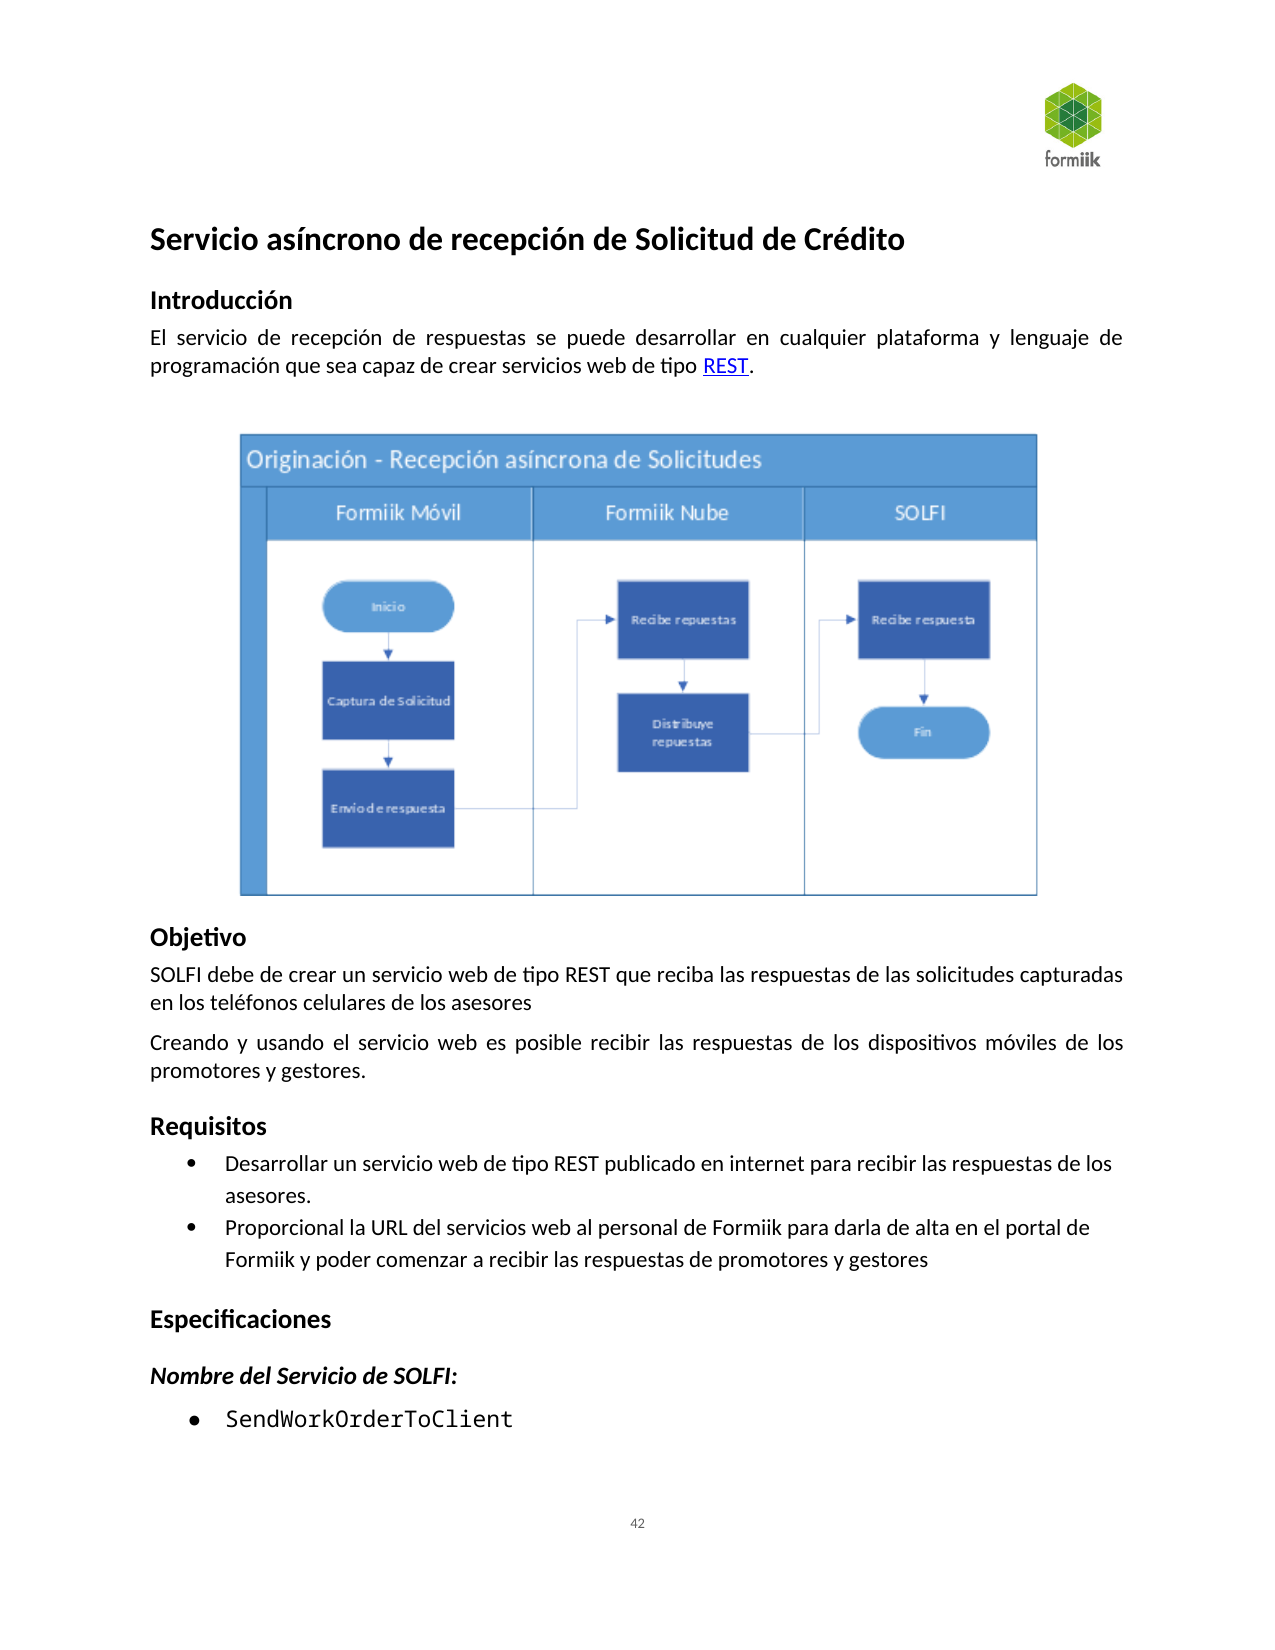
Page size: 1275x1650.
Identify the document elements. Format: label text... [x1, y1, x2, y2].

subtitle Requisitos [150, 1109, 1125, 1142]
list Proporcional la URL del servicios web al personal de Formiik para darla de alta en el portal de Formiik y poder comenzar a recibir las respuestas de promotores y gestores [187, 1213, 1125, 1273]
picture [1020, 75, 1125, 181]
text Creando y usando el servicio web es posible recibir las respuestas de los dispositivos móviles de los promotores y gestores. [150, 1028, 1125, 1084]
subtitle Especificaciones [150, 1302, 1125, 1335]
subtitle Objetivo [150, 921, 1125, 953]
subtitle Servicio asíncrono de recepción de Solicitud de Crédito [150, 218, 1125, 258]
text El servicio de recepción de respuestas se puede desarrollar en cualquier plataforma y lenguaje de programación que sea capaz de crear servicios web de tipo REST. [150, 323, 1125, 379]
subtitle Introducción [150, 283, 1125, 316]
text SOLFI debe de crear un servicio web de tipo REST que reciba las respuestas de las solicitudes capturadas en los teléfonos celulares de los asesores [150, 960, 1125, 1016]
list Desarrollar un servicio web de tipo REST publicado en internet para recibir las respuestas de los asesores. [187, 1149, 1125, 1209]
list SendWorkOrderToClient [187, 1403, 1125, 1435]
subtitle Nombre del Servicio de SOLFI: [150, 1360, 1125, 1391]
